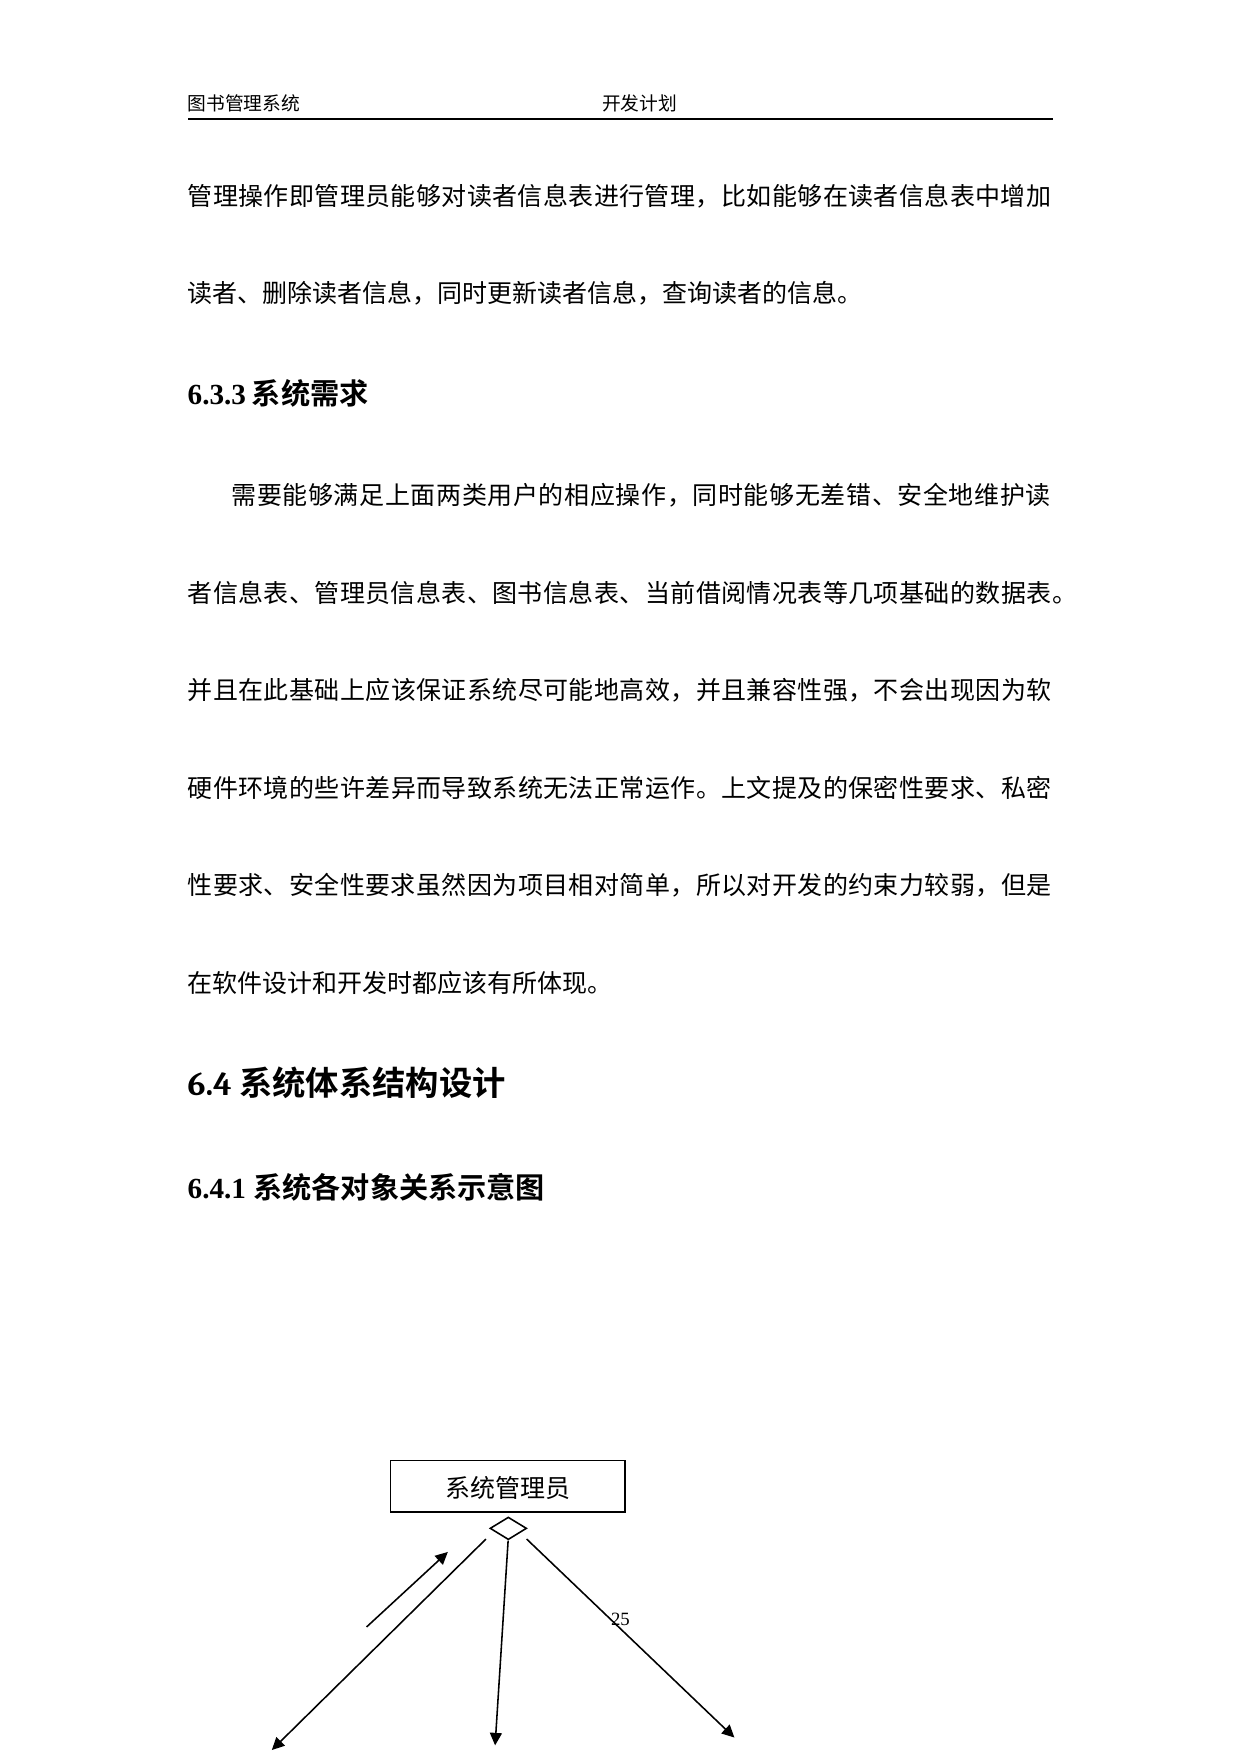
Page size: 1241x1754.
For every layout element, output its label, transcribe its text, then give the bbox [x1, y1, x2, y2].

subtitle 6.4 系统体系结构设计 [187, 1048, 1053, 1113]
text 6.3.3系统需求 [187, 359, 1053, 424]
text 6.4.1 系统各对象关系示意图 [187, 1153, 1053, 1218]
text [187, 162, 1053, 324]
text 需要能够满足上面两类用户的相应操作，同时能够无差错、安全地维护读者信息表、管理员信息表、图书信息表、当前借阅情况表等几项基础的数据表。并且在此基础上应该保证系统尽可能地高效，并且兼容性强，不会出现因为软硬件环境的些许差异而导致系统无法正常运作。上文提及的保密性要求、私密性要求、安全性要求虽然因为项目相对简单，所以对开发的约束力较弱，但是在软件设计和开发时都应该有所体现。 [187, 461, 1053, 1014]
